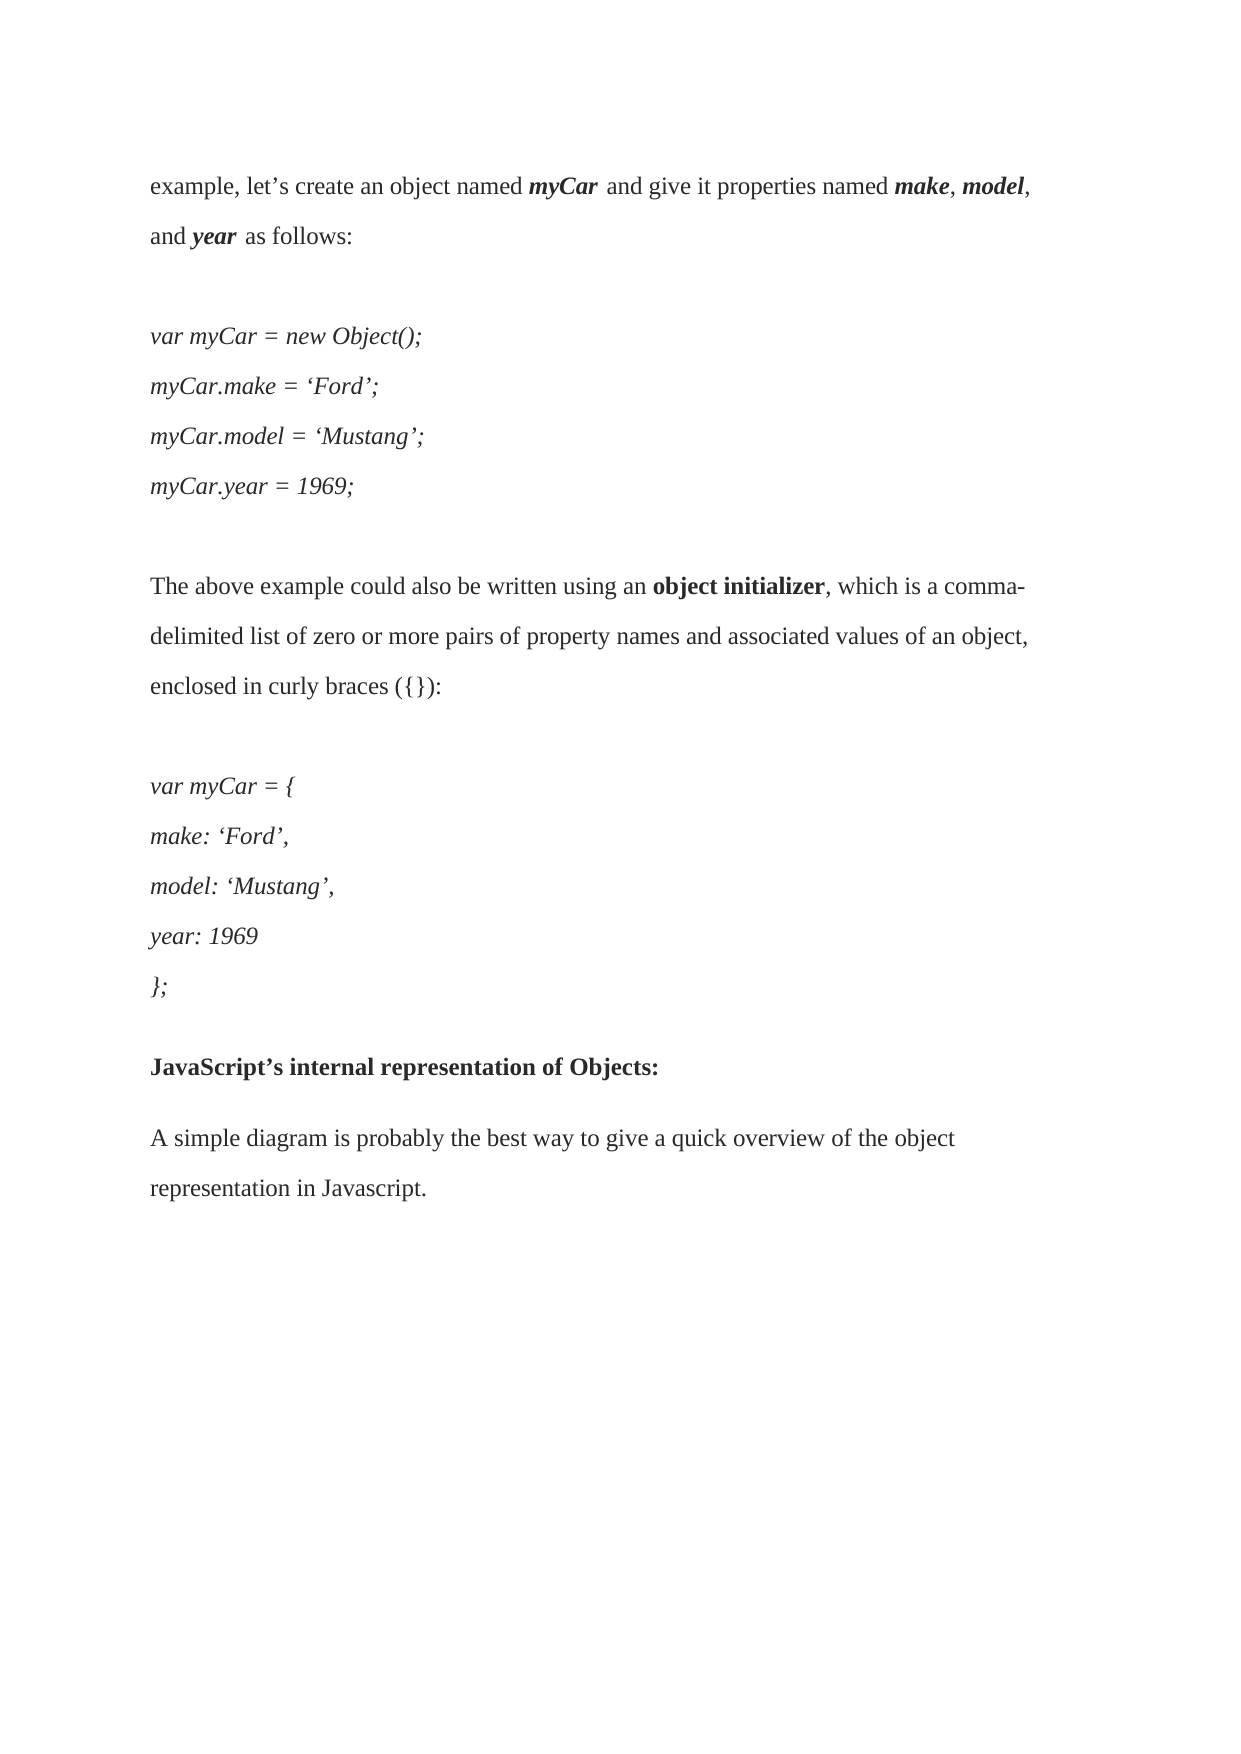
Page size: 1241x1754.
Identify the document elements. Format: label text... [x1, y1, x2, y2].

text JavaScript’s internal representation of Objects: [150, 1043, 1090, 1081]
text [150, 150, 1090, 250]
text A simple diagram is probably the best way to give a quick overview of the object representation in Javascript. [150, 1102, 1090, 1202]
text var myCar = new Object(); myCar.make = ‘Ford’; myCar.model = ‘Mustang’; myCar.year = 1969; [150, 300, 1090, 500]
text The above example could also be written using an object initializer, which is a comma-delimited list of zero or more pairs of property names and associated values of an object, enclosed in curly braces ({}): [150, 550, 1090, 700]
text var myCar = { make: ‘Ford’, model: ‘Mustang’, year: 1969 }; [150, 750, 1090, 1000]
